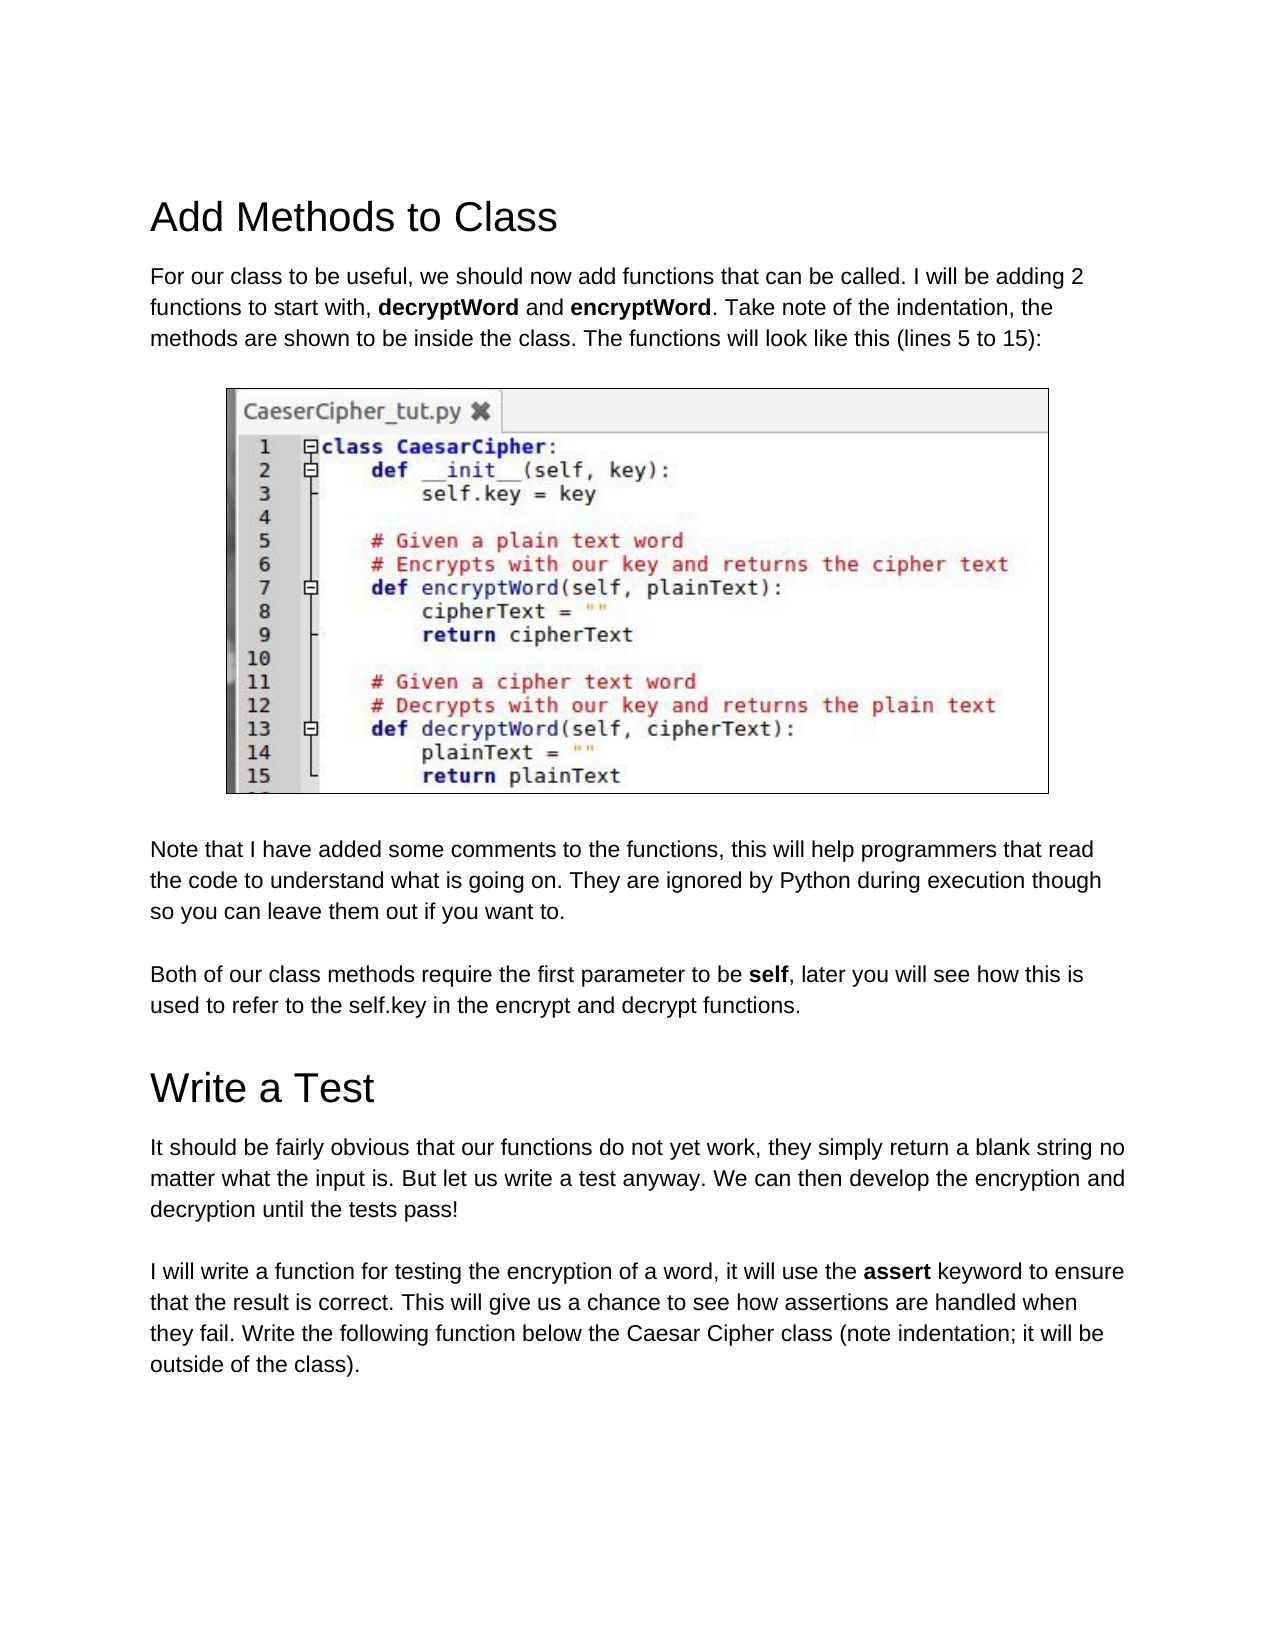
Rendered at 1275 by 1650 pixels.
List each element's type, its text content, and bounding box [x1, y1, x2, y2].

text Add Methods to Class [150, 192, 1137, 240]
text they fail. Write the following function below the Caesar Cipher class (note indentation; it will be outside of the class). [150, 1320, 1109, 1378]
picture [227, 389, 1048, 793]
text I will write a function for testing the encryption of a word, it will use the assert keyword to ensure that the result is correct. This will give us a chance to see how assertions are handled when [150, 1258, 1130, 1316]
text For our class to be useful, we should now add functions that can be called. I will be adding 2 functions to start with, decryptWord and encryptWord. Take note of the indentation, the methods are shown to be inside the class. The functions will look like this (lines 5 to 15): [150, 263, 1089, 351]
text Write a Test [150, 1063, 1137, 1111]
text Both of our class methods require the first parameter to be self, later you will see how this is used to refer to the self.key in the encrypt and decrypt functions. [150, 961, 1089, 1018]
text It should be fairly obvious that our functions do not yet work, they simply return a blank string no matter what the input is. But let us write a test anyway. We can then develop the encryption and decryption until the tests pass! [150, 1134, 1126, 1222]
text Note that I have added some comments to the functions, this will help programmers that read the code to understand what is going on. They are ignored by Python during execution though so you can leave them out if you want to. [150, 836, 1107, 924]
